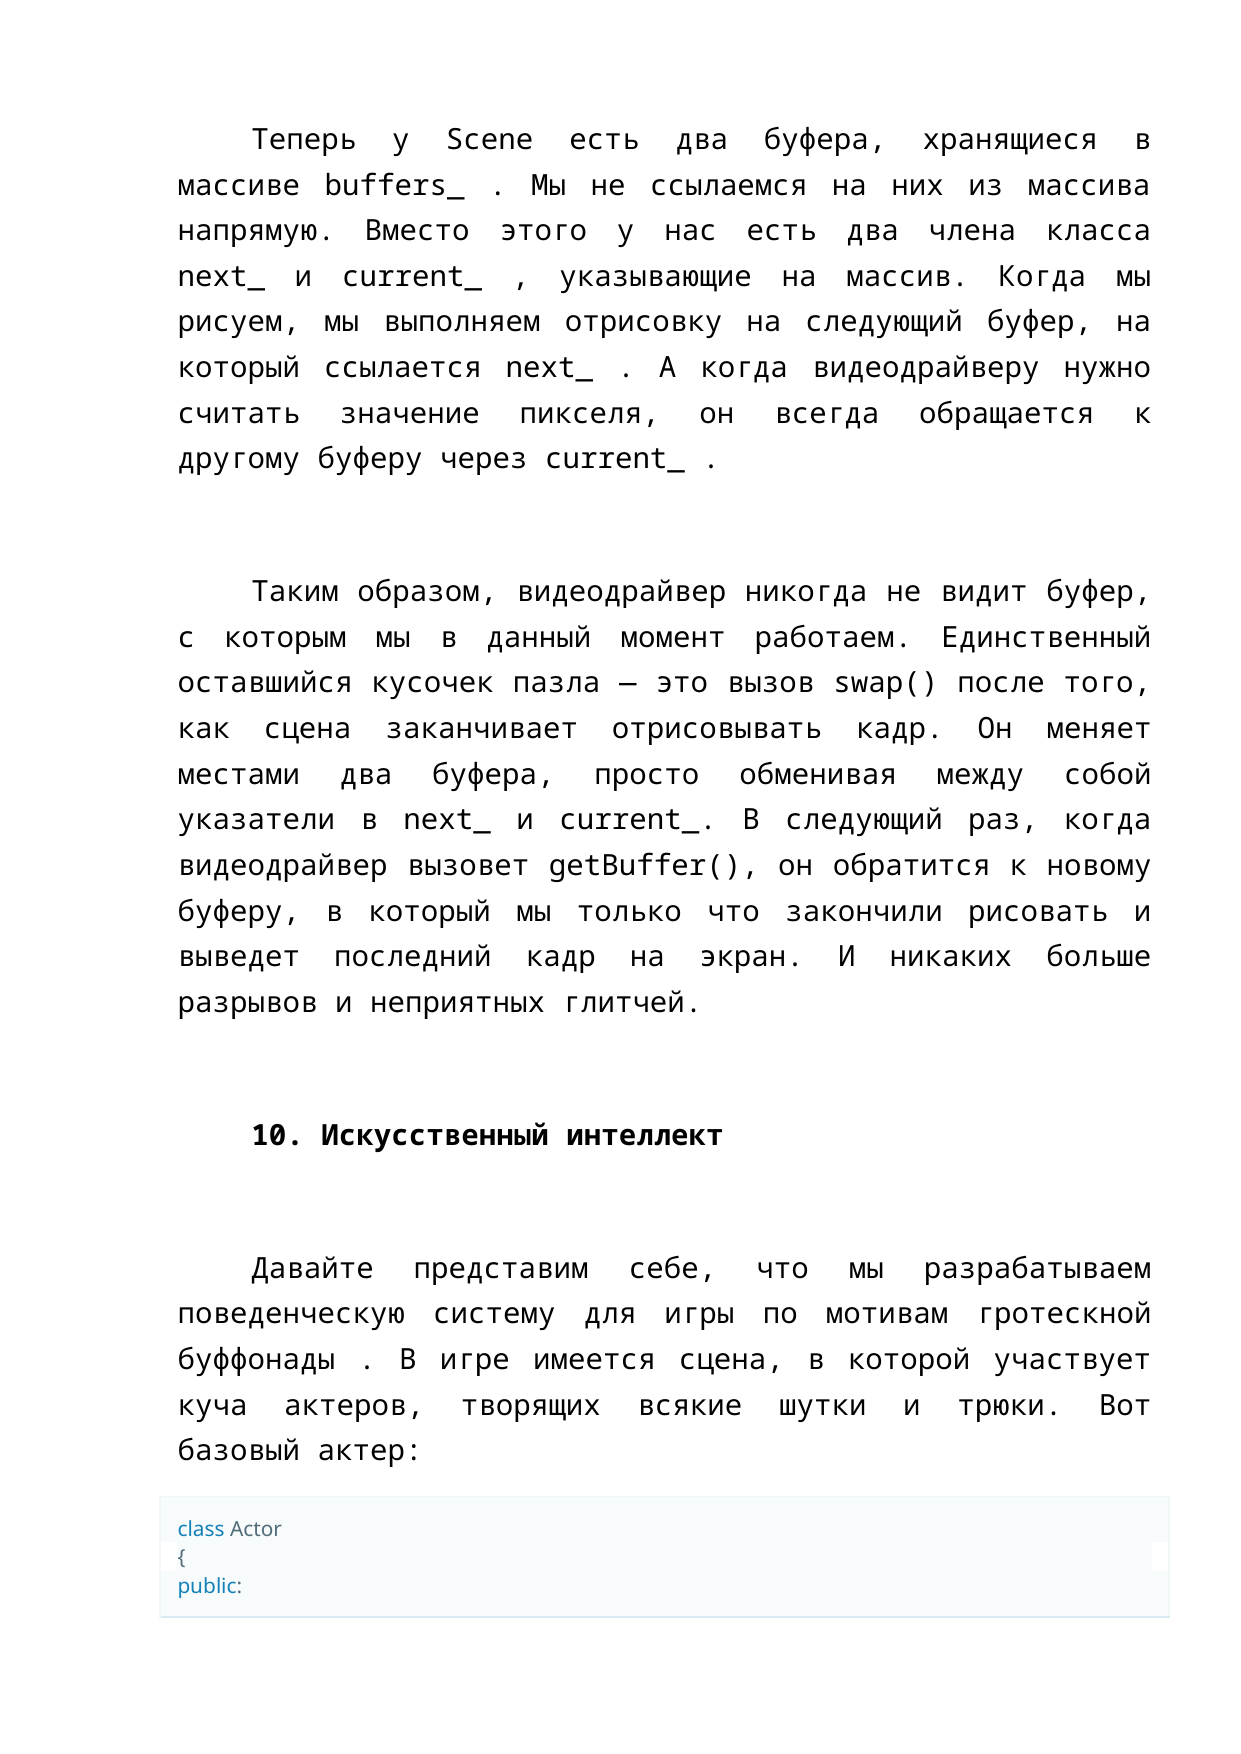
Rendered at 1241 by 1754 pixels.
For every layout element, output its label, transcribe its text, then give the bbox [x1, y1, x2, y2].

text Теперь у Scene есть два буфера, хранящиеся в массиве buffers_ . Мы не ссылаемся на них из массива напрямую. Вместо этого у нас есть два члена класса next_ и current_ , указывающие на массив. Когда мы рисуем, мы выполняем отрисовку на следующий буфер, на который ссылается next_ . А когда видеодрайверу нужно считать значение пикселя, он всегда обращается к другому буферу через current_ . [177, 118, 1152, 477]
text public: [161, 1553, 1168, 1616]
text Таким образом, видеодрайвер никогда не видит буфер, с которым мы в данный момент работаем. Единственный оставшийся кусочек пазла — это вызов swap() после того, как сцена заканчивает отрисовывать кадр. Он меняет местами два буфера, просто обменивая между собой указатели в next_ и current_. В следующий раз, когда видеодрайвер вызовет getBuffer(), он обратится к новому буферу, в который мы только что закончили рисовать и выведет последний кадр на экран. И никаких больше разрывов и неприятных глитчей. [177, 570, 1152, 1021]
text 10. Искусственный интеллект [177, 1114, 1152, 1154]
text class Actor [161, 1497, 1168, 1542]
text Давайте представим себе, что мы разрабатываем поведенческую систему для игры по мотивам гротескной буффонады . В игре имеется сцена, в которой участвует куча актеров, творящих всякие шутки и трюки. Вот базовый актер: [177, 1247, 1152, 1469]
